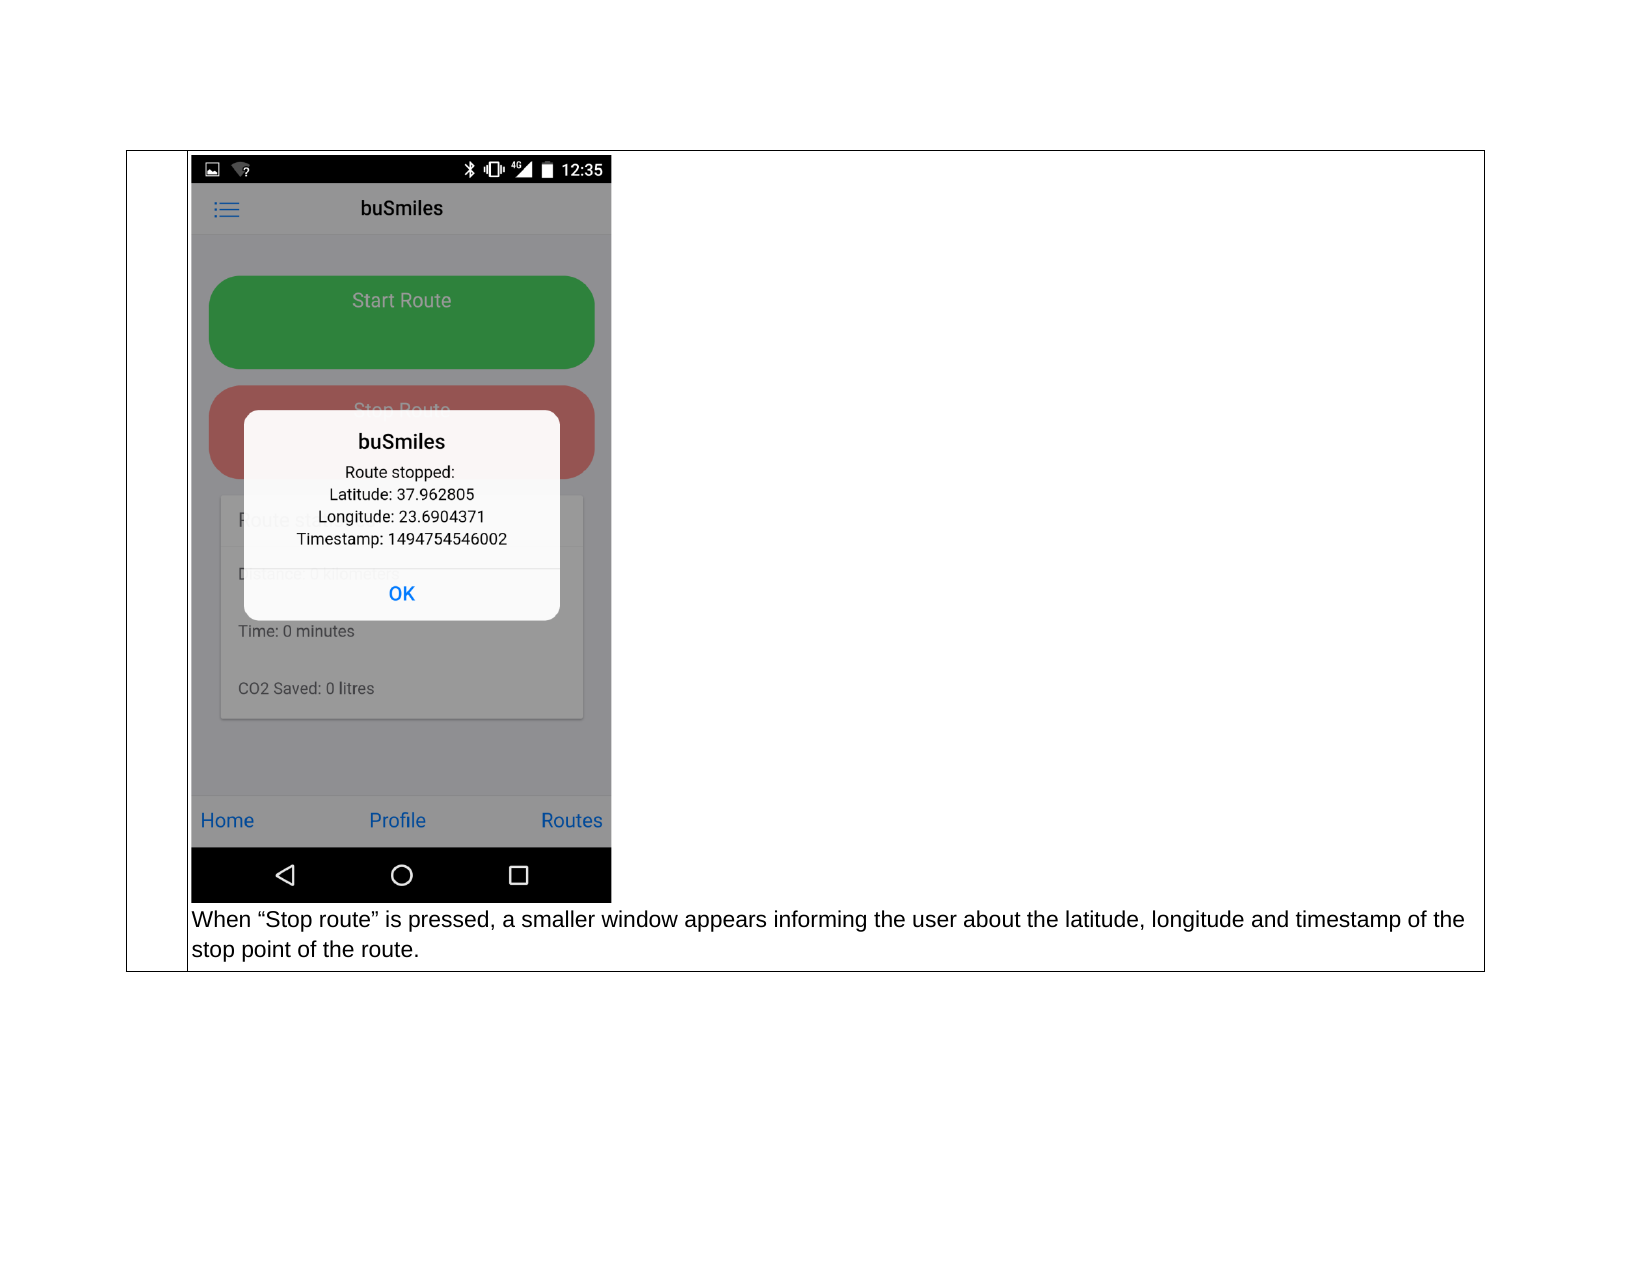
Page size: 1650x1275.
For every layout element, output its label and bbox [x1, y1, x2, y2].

table_cell [127, 151, 187, 971]
picture [191, 155, 612, 903]
table_cell [188, 151, 1484, 971]
